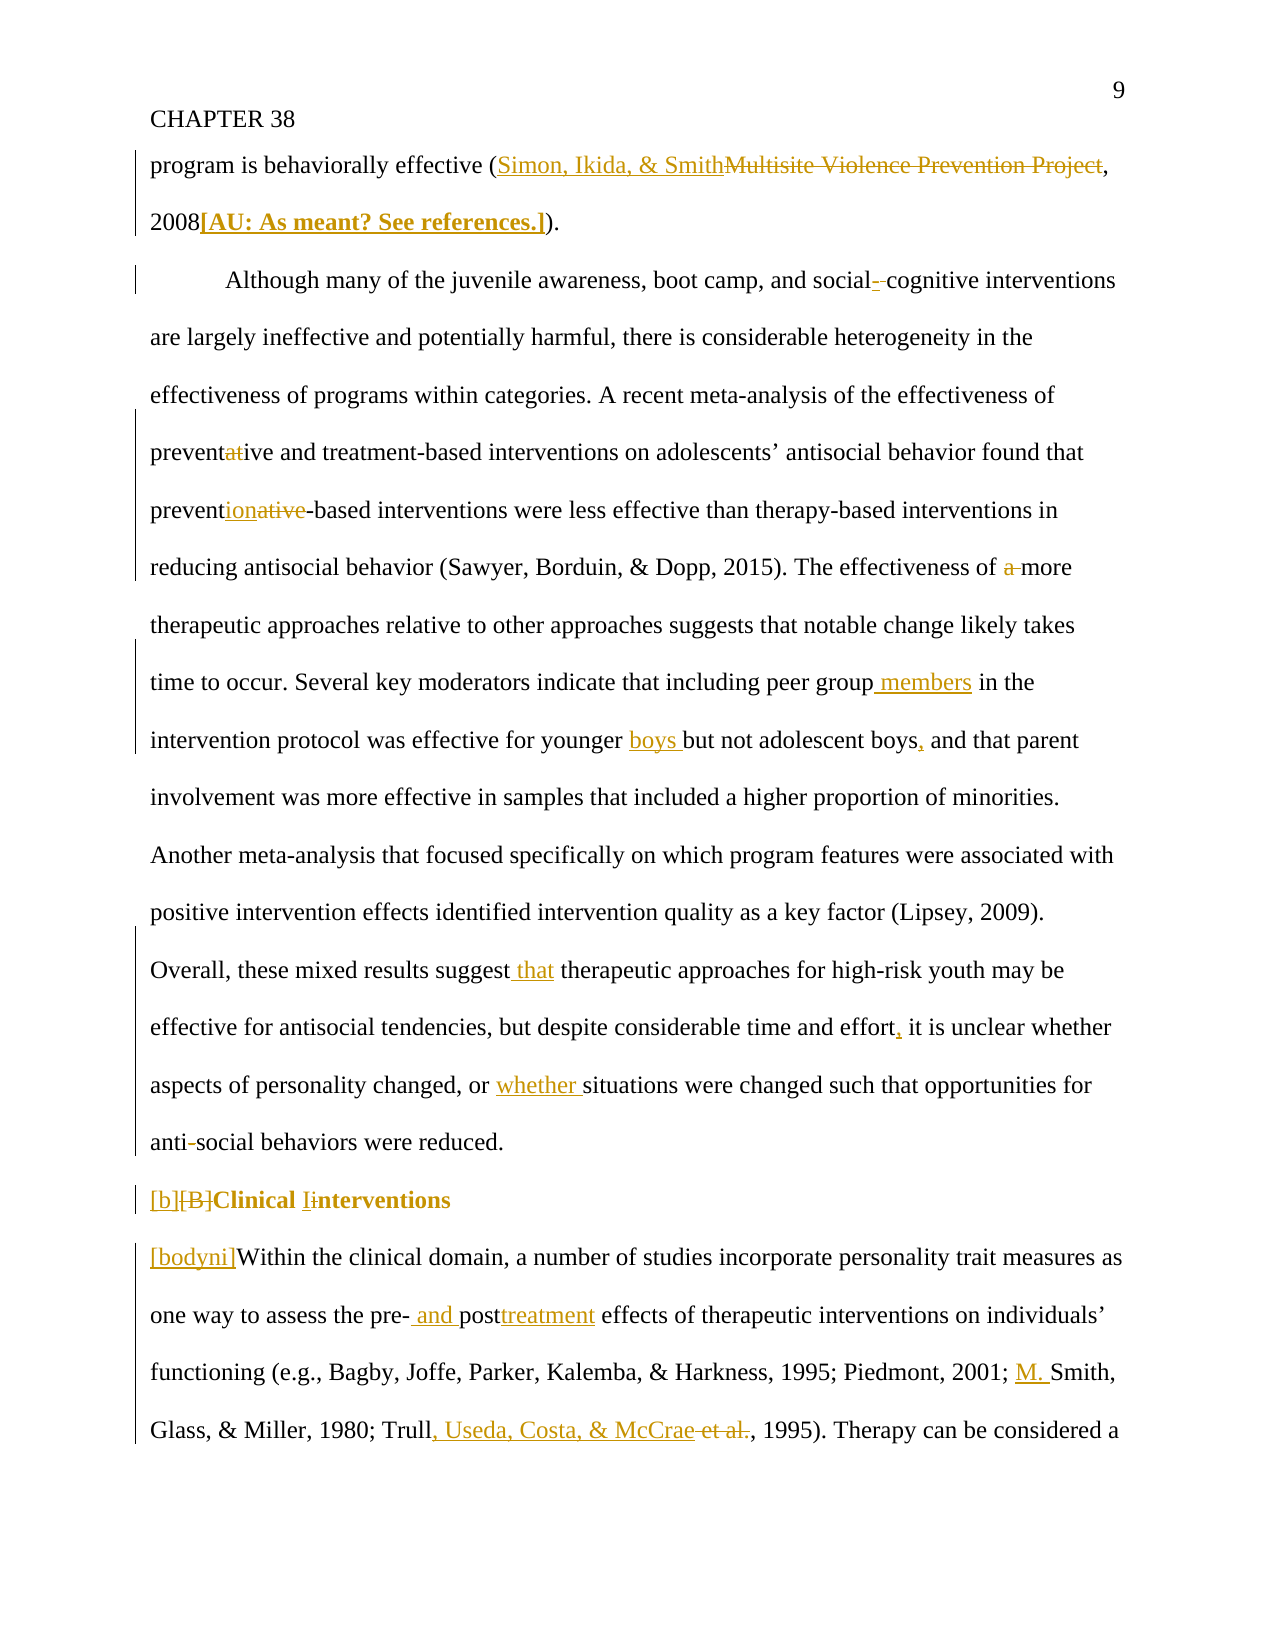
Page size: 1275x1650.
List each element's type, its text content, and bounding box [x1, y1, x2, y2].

text Although many of the juvenile awareness, boot camp, and socialcognitive interventions are largely ineffective and potentially harmful, there is considerable heterogeneity in the effectiveness of programs within categories. A recent meta-analysis of the effectiveness of preventive and treatment-based interventions on adolescents’ antisocial behavior found that prevent-based interventions were less effective than therapy-based interventions in reducing antisocial behavior (Sawyer, Borduin, & Dopp, 2015). The effectiveness of more therapeutic approaches relative to other approaches suggests that notable change likely takes time to occur. Several key moderators indicate that including peer group in the intervention protocol was effective for younger but not adolescent boys and that parent involvement was more effective in samples that included a higher proportion of minorities. Another meta-analysis that focused specifically on which program features were associated with positive intervention effects identified intervention quality as a key factor (Lipsey, 2009). Overall, these mixed results suggest therapeutic approaches for high-risk youth may be effective for antisocial tendencies, but despite considerable time and effort it is unclear whether aspects of personality changed, or situations were changed such that opportunities for antisocial behaviors were reduced. [150, 265, 1125, 1156]
text Clinical nterventions [150, 1185, 1125, 1214]
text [150, 1242, 1125, 1444]
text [150, 150, 1125, 236]
